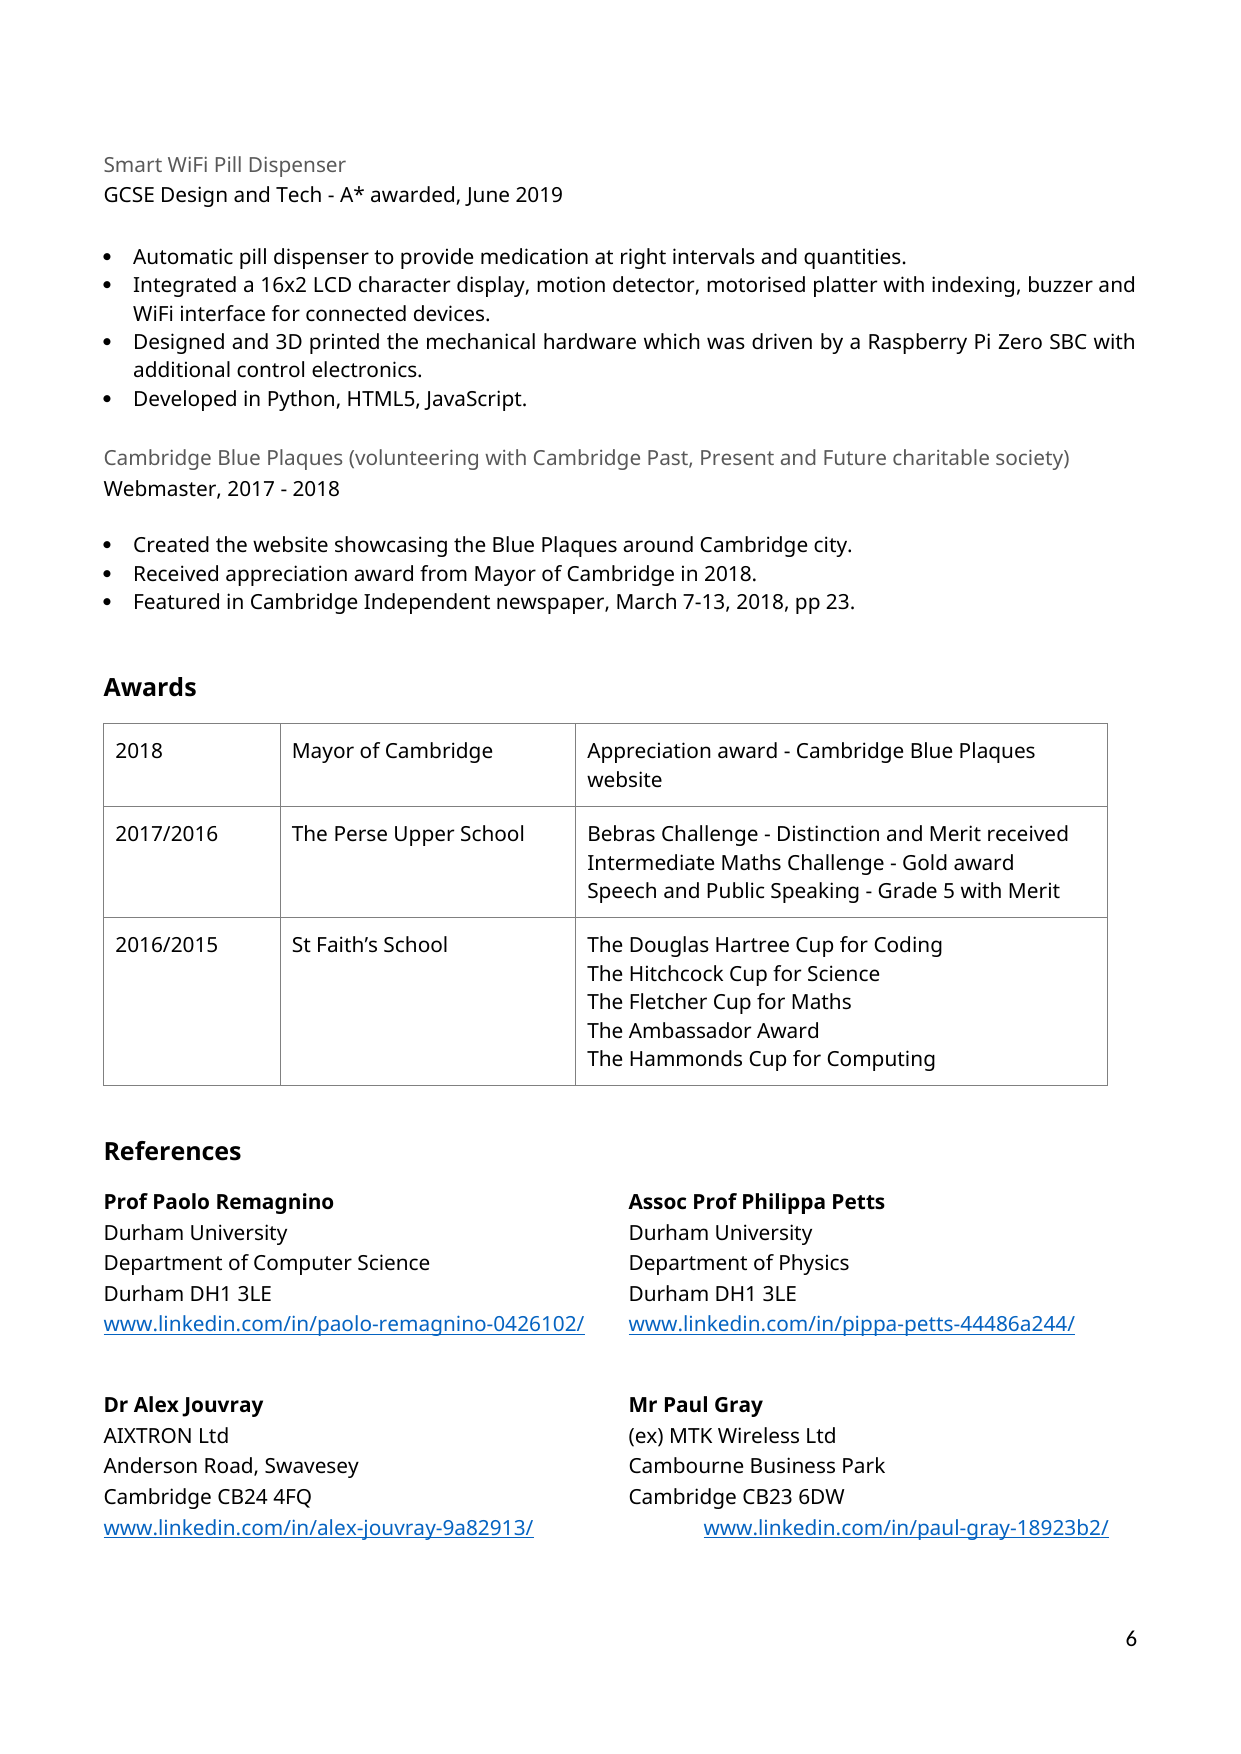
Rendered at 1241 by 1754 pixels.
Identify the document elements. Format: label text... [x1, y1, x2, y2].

table_cell Bebras Challenge - Distinction and Merit received Intermediate Maths Challenge - Gold award Speech and Public Speaking - Grade 5 with Merit [576, 807, 1107, 917]
text References [103, 1134, 1137, 1168]
table_header Mayor of Cambridge [281, 724, 575, 806]
text Awards [103, 669, 1137, 703]
text Designed and 3D printed the mechanical hardware which was driven by a Raspberry Pi Zero SBC with additional control electronics. [103, 327, 1137, 384]
table_cell 2017/2016 [104, 807, 280, 917]
text Received appreciation award from Mayor of Cambridge in 2018. [103, 559, 1137, 587]
text Featured in Cambridge Independent newspaper, March 7-13, 2018, pp 23. [103, 587, 1137, 616]
table_cell St Faith’s School [281, 918, 575, 1085]
text GCSE Design and Tech - A* awarded, June 2019 [103, 181, 1137, 209]
text Dr Alex Jouvray Mr Paul Gray AIXTRON Ltd (ex) MTK Wireless Ltd Anderson Road, Swavesey Cambourne Business Park Cambridge CB24 4FQ Cambridge CB23 6DW www.linkedin.com/in/alex-jouvray-9a82913/ www.linkedin.com/in/paul-gray-18923b2/ [103, 1357, 1137, 1541]
text Automatic pill dispenser to provide medication at right intervals and quantities. [103, 242, 1137, 270]
text Developed in Python, HTML5, JavaScript. [103, 384, 1137, 412]
table_cell The Douglas Hartree Cup for Coding The Hitchcock Cup for Science The Fletcher Cup for Maths The Ambassador Award The Hammonds Cup for Computing [576, 918, 1107, 1085]
text Smart WiFi Pill Dispenser [103, 150, 1137, 178]
text Prof Paolo Remagnino Assoc Prof Philippa Petts Durham University Durham University Department of Computer Science Department of Physics Durham DH1 3LE Durham DH1 3LE www.linkedin.com/in/paolo-remagnino-0426102/ www.linkedin.com/in/pippa-petts-44486a244/ [103, 1187, 1137, 1338]
table_cell 2016/2015 [104, 918, 280, 1085]
table_header Appreciation award - Cambridge Blue Plaques website [576, 724, 1107, 806]
table_cell The Perse Upper School [281, 807, 575, 917]
text Cambridge Blue Plaques (volunteering with Cambridge Past, Present and Future charitable society) [103, 443, 1137, 472]
table_header 2018 [104, 724, 280, 806]
text Created the website showcasing the Blue Plaques around Cambridge city. [103, 531, 1137, 559]
text Integrated a 16x2 LCD character display, motion detector, motorised platter with indexing, buzzer and WiFi interface for connected devices. [103, 270, 1137, 327]
list Webmaster, 2017 - 2018 [103, 474, 1137, 502]
